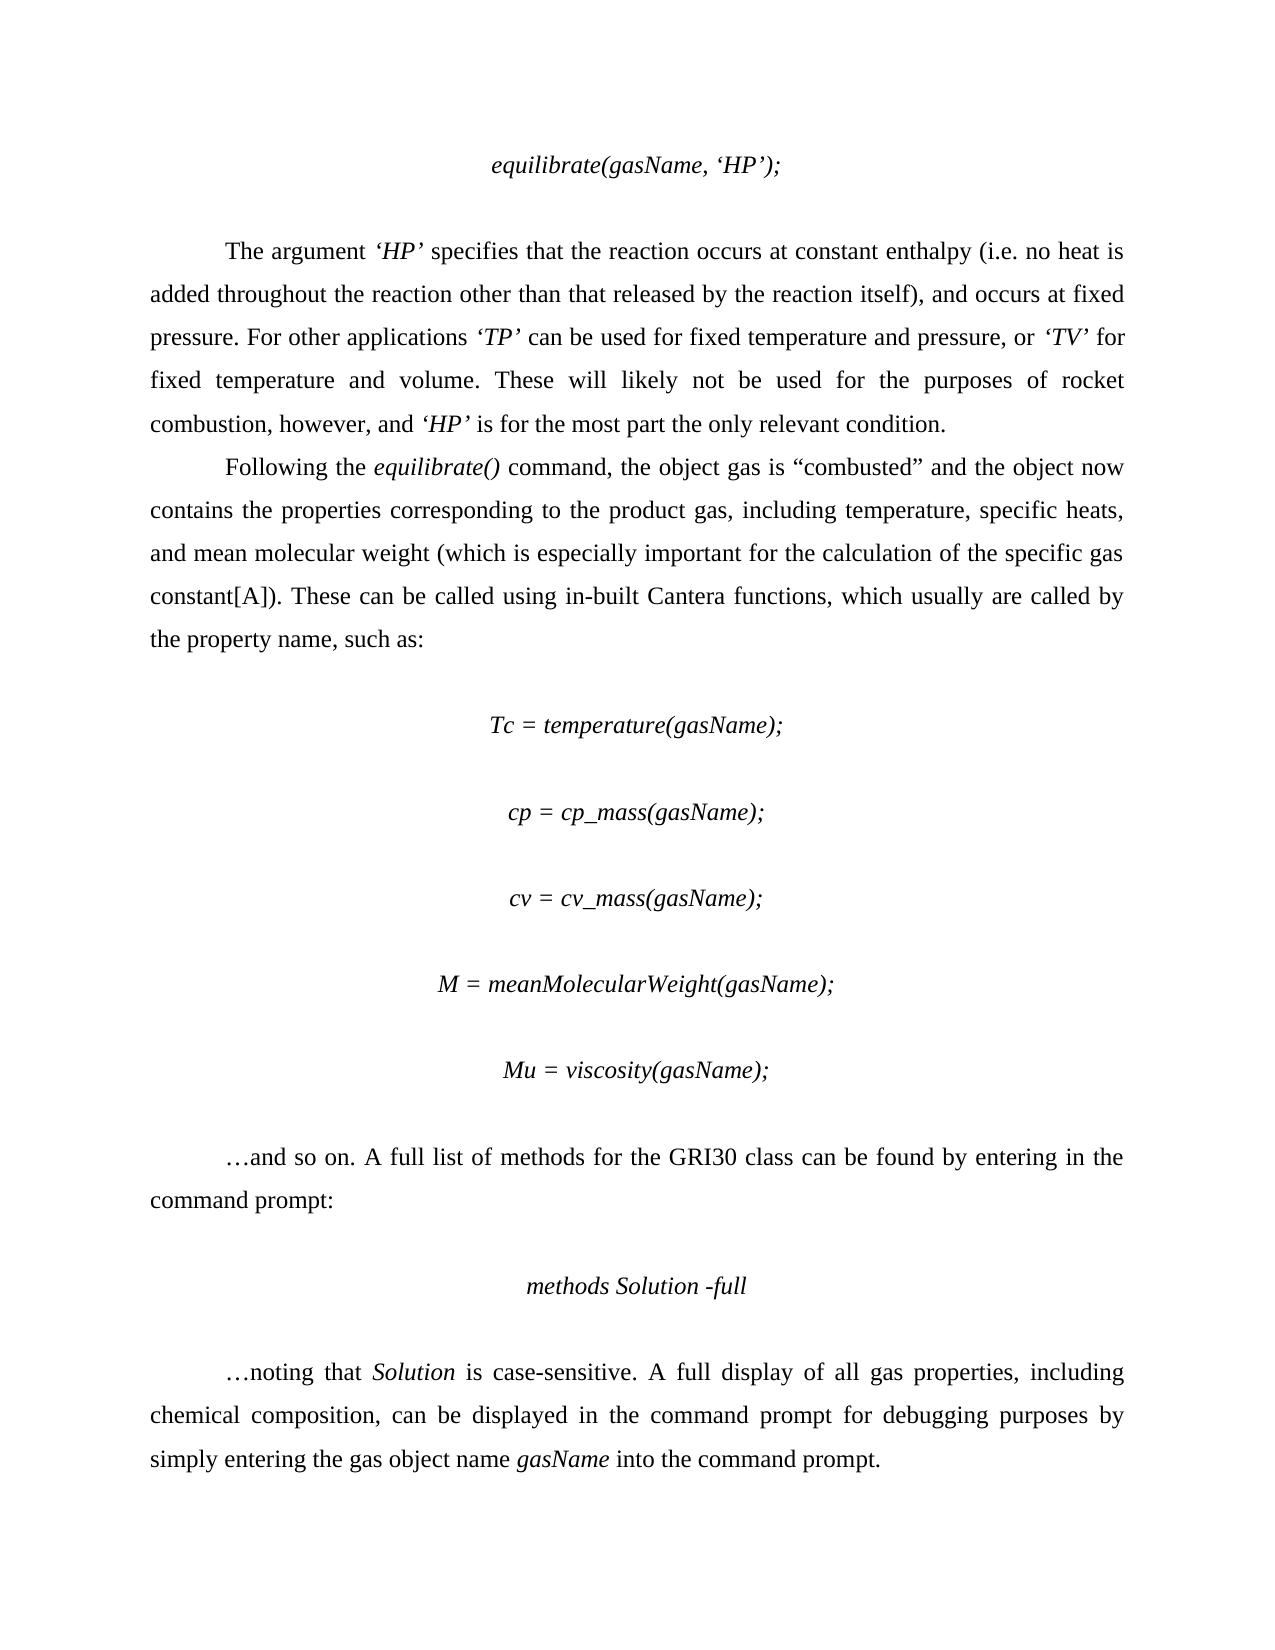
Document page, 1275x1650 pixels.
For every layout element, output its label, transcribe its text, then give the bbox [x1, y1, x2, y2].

text methods Solution -full [150, 1271, 1125, 1300]
text …and so on. A full list of methods for the GRI30 class can be found by entering in the command prompt: [150, 1142, 1125, 1214]
text …noting that Solution is case-sensitive. A full display of all gas properties, including chemical composition, can be displayed in the command prompt for debugging purposes by simply entering the gas object name gasName into the command prompt. [150, 1357, 1125, 1472]
text Tc = temperature(gasName); [150, 711, 1125, 739]
text Following the equilibrate() command, the object gas is “combusted” and the object now contains the properties corresponding to the product gas, including temperature, specific heats, and mean molecular weight (which is especially important for the calculation of the specific gas constant[A]). These can be called using in-built Cantera functions, which usually are called by the property name, such as: [150, 452, 1125, 653]
text The argument ‘HP’ specifies that the reaction occurs at constant enthalpy (i.e. no heat is added throughout the reaction other than that released by the reaction itself), and occurs at fixed pressure. For other applications ‘TP’ can be used for fixed temperature and pressure, or ‘TV’ for fixed temperature and volume. These will likely not be used for the purposes of rocket combustion, however, and ‘HP’ is for the most part the only relevant condition. [150, 236, 1125, 437]
text cv = cv_mass(gasName); [150, 883, 1125, 912]
text equilibrate(gasName, ‘HP’); [150, 150, 1125, 179]
text cp = cp_mass(gasName); [150, 797, 1125, 826]
text Mu = viscosity(gasName); [150, 1056, 1125, 1084]
text M = meanMolecularWeight(gasName); [150, 969, 1125, 998]
